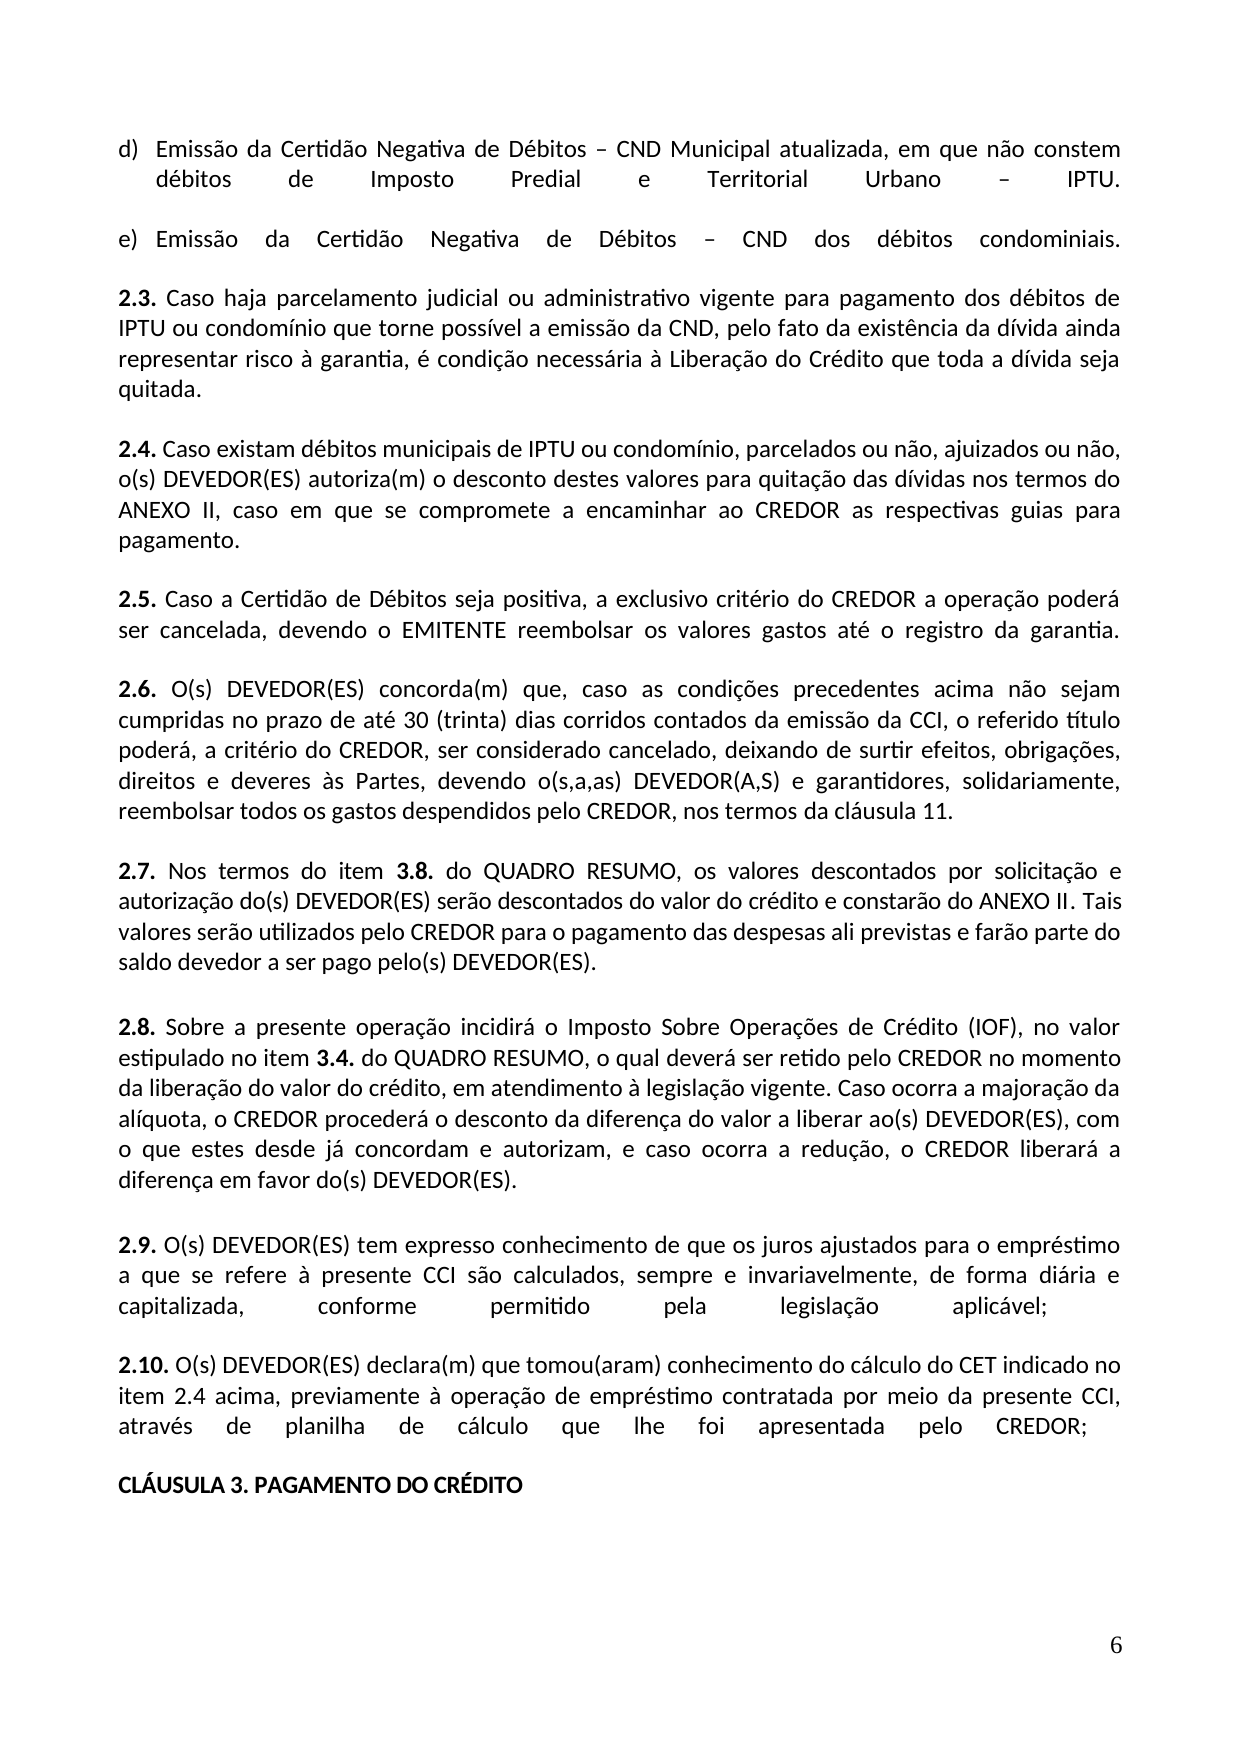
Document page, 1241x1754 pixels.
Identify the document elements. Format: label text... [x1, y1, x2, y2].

text 2.7. Nos termos do item 3.8. do QUADRO RESUMO, os valores descontados por solicitação e autorização do(s) DEVEDOR(ES) serão descontados do valor do crédito e constarão do ANEXO II. Tais valores serão utilizados pelo CREDOR para o pagamento das despesas ali previstas e farão parte do saldo devedor a ser pago pelo(s) DEVEDOR(ES). [118, 855, 1122, 977]
list Emissão da Certidão Negativa de Débitos – CND Municipal atualizada, em que não constem débitos de Imposto Predial e Territorial Urbano – IPTU. [118, 133, 1122, 223]
text 2.6. O(s) DEVEDOR(ES) concorda(m) que, caso as condições precedentes acima não sejam cumpridas no prazo de até 30 (trinta) dias corridos contados da emissão da CCI, o referido título poderá, a critério do CREDOR, ser considerado cancelado, deixando de surtir efeitos, obrigações, direitos e deveres às Partes, devendo o(s,a,as) DEVEDOR(A,S) e garantidores, solidariamente, reembolsar todos os gastos despendidos pelo CREDOR, nos termos da cláusula 11. [118, 673, 1122, 826]
text CLÁUSULA 3. PAGAMENTO DO CRÉDITO [118, 1469, 1122, 1500]
text 2.8. Sobre a presente operação incidirá o Imposto Sobre Operações de Crédito (IOF), no valor estipulado no item 3.4. do QUADRO RESUMO, o qual deverá ser retido pelo CREDOR no momento da liberação do valor do crédito, em atendimento à legislação vigente. Caso ocorra a majoração da alíquota, o CREDOR procederá o desconto da diferença do valor a liberar ao(s) DEVEDOR(ES), com o que estes desde já concordam e autorizam, e caso ocorra a redução, o CREDOR liberará a diferença em favor do(s) DEVEDOR(ES). [118, 1011, 1122, 1194]
text 2.5. Caso a Certidão de Débitos seja positiva, a exclusivo critério do CREDOR a operação poderá ser cancelada, devendo o EMITENTE reembolsar os valores gastos até o registro da garantia. [118, 584, 1122, 673]
list Emissão da Certidão Negativa de Débitos – CND dos débitos condominiais. [118, 223, 1122, 282]
